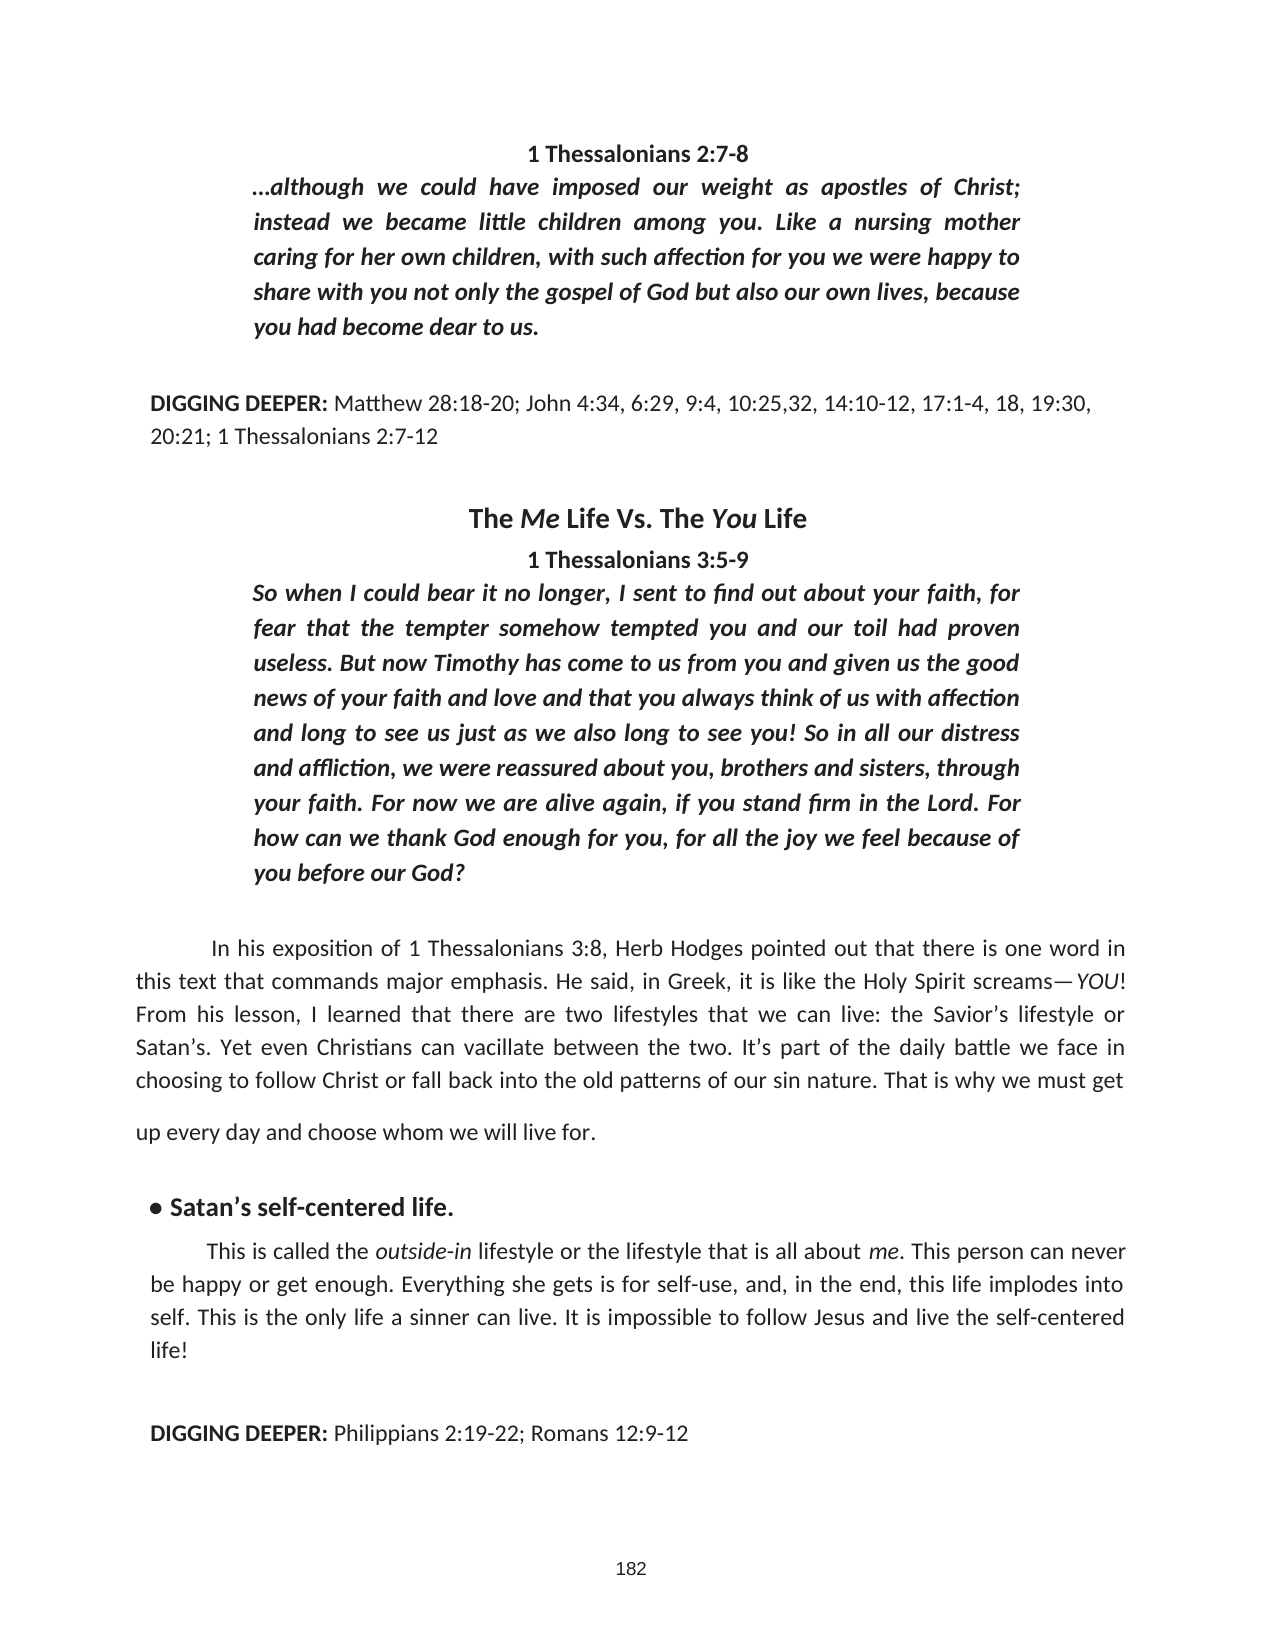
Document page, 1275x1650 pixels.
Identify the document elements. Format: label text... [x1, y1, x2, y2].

text DIGGING DEEPER: Matthew 28:18-20; John 4:34, 6:29, 9:4, 10:25,32, 14:10-12, 17:1-4, 18, 19:30, [150, 388, 1127, 417]
text So when I could bear it no longer, I sent to find out about your faith, for fear that the tempter somehow tempted you and our toil had proven useless. But now Timothy has come to us from you and given us the good news of your faith and love and that you always think of us with affection and long to see us just as we also long to see you! So in all our distress and affliction, we were reassured about you, brothers and sisters, through your faith. For now we are alive again, if you stand firm in the Lord. For how can we thank God enough for you, for all the joy we feel because of you before our God? [252, 577, 1024, 887]
text DIGGING DEEPER: Philippians 2:19-22; Romans 12:9-12 [150, 1418, 1127, 1447]
text 20:21; 1 Thessalonians 2:7-12 [150, 421, 1127, 450]
text • Satan’s self-centered life. [149, 1190, 1157, 1223]
text …although we could have imposed our weight as apostles of Christ; instead we became little children among you. Like a nursing mother caring for her own children, with such affection for you we were happy to share with you not only the gospel of God but also our own lives, because you had become dear to us. [252, 171, 1024, 342]
subtitle The Me Life Vs. The You Life [206, 500, 1069, 536]
text This is called the outside-in lifestyle or the lifestyle that is all about me. This person can never be happy or get enough. Everything she gets is for self-use, and, in the end, this life implodes into self. This is the only life a sinner can live. It is impossible to follow Jesus and live the self-centered life! [150, 1236, 1127, 1365]
text In his exposition of 1 Thessalonians 3:8, Herb Hodges pointed out that there is one word in this text that commands major emphasis. He said, in Greek, it is like the Holy Spirit screams—YOU! From his lesson, I learned that there are two lifestyles that we can live: the Savior’s lifestyle or Satan’s. Yet even Christians can vacillate between the two. It’s part of the daily battle we face in choosing to follow Christ or fall back into the old patterns of our sin nature. That is why we must get up every day and choose whom we will live for. [136, 933, 1127, 1151]
subtitle 1 Thessalonians 2:7-8 [150, 138, 1126, 169]
subtitle 1 Thessalonians 3:5-9 [150, 544, 1126, 574]
